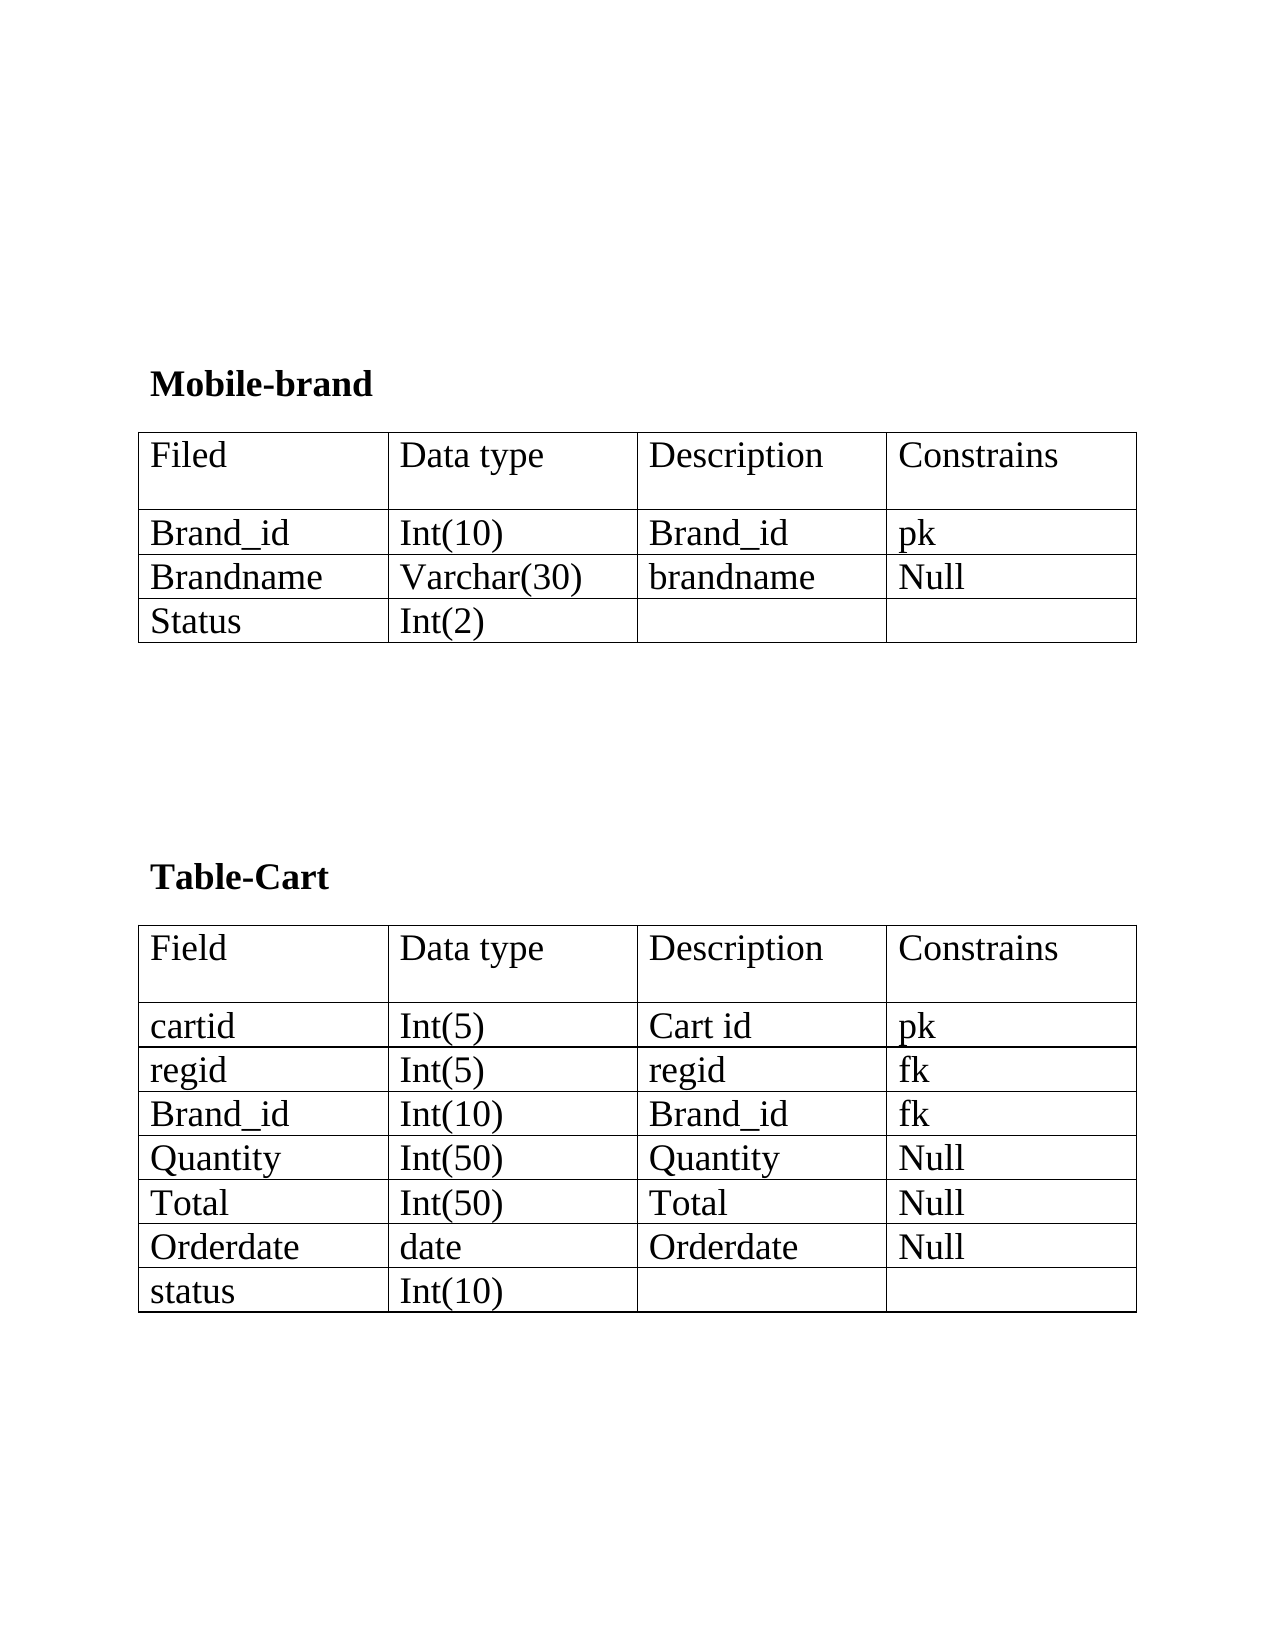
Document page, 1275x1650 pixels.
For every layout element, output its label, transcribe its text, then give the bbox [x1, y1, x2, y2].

table_header Data type [389, 926, 637, 1002]
table_header Filed [139, 433, 388, 509]
table_header Description [638, 433, 886, 509]
table_cell [887, 599, 1136, 642]
table_cell Total [638, 1180, 886, 1223]
table_header Constrains [887, 433, 1136, 509]
table_cell Null [887, 1136, 1136, 1179]
table_cell regid [638, 1048, 886, 1091]
table_cell Brand_id [139, 1092, 388, 1135]
table_cell Brand_id [139, 510, 388, 553]
table_cell Int(50) [389, 1180, 637, 1223]
table_cell fk [887, 1092, 1136, 1135]
table_cell Orderdate [638, 1224, 886, 1267]
table_cell pk [887, 1003, 1136, 1046]
table_cell Null [887, 555, 1136, 598]
table_cell brandname [638, 555, 886, 598]
table_cell Int(5) [389, 1003, 637, 1046]
table_cell Status [139, 599, 388, 642]
table_cell Int(10) [389, 1092, 637, 1135]
table_cell Int(50) [389, 1136, 637, 1179]
table_cell Brand_id [638, 510, 886, 553]
table_cell date [389, 1224, 637, 1267]
table_cell Cart id [638, 1003, 886, 1046]
table_cell cartid [139, 1003, 388, 1046]
table_cell regid [139, 1048, 388, 1091]
table_header Data type [389, 433, 637, 509]
table_cell Int(10) [389, 510, 637, 553]
table_cell Total [139, 1180, 388, 1223]
table_cell Brandname [139, 555, 388, 598]
table_cell status [139, 1268, 388, 1311]
table_cell [887, 1268, 1136, 1311]
table_header Description [638, 926, 886, 1002]
table_cell pk [887, 510, 1136, 553]
table_cell [638, 1268, 886, 1311]
table_cell Orderdate [139, 1224, 388, 1267]
table_cell Int(10) [389, 1268, 637, 1311]
table_cell Varchar(30) [389, 555, 637, 598]
table_header Field [139, 926, 388, 1002]
text Mobile-brand [150, 361, 1125, 404]
table_cell Brand_id [638, 1092, 886, 1135]
table_cell Quantity [139, 1136, 388, 1179]
table_header Constrains [887, 926, 1136, 1002]
table_cell Int(5) [389, 1048, 637, 1091]
table_cell Null [887, 1224, 1136, 1267]
table_cell Int(2) [389, 599, 637, 642]
table_cell [638, 599, 886, 642]
table_cell Quantity [638, 1136, 886, 1179]
table_cell fk [887, 1048, 1136, 1091]
text Table-Cart [150, 854, 1125, 897]
table_cell Null [887, 1180, 1136, 1223]
